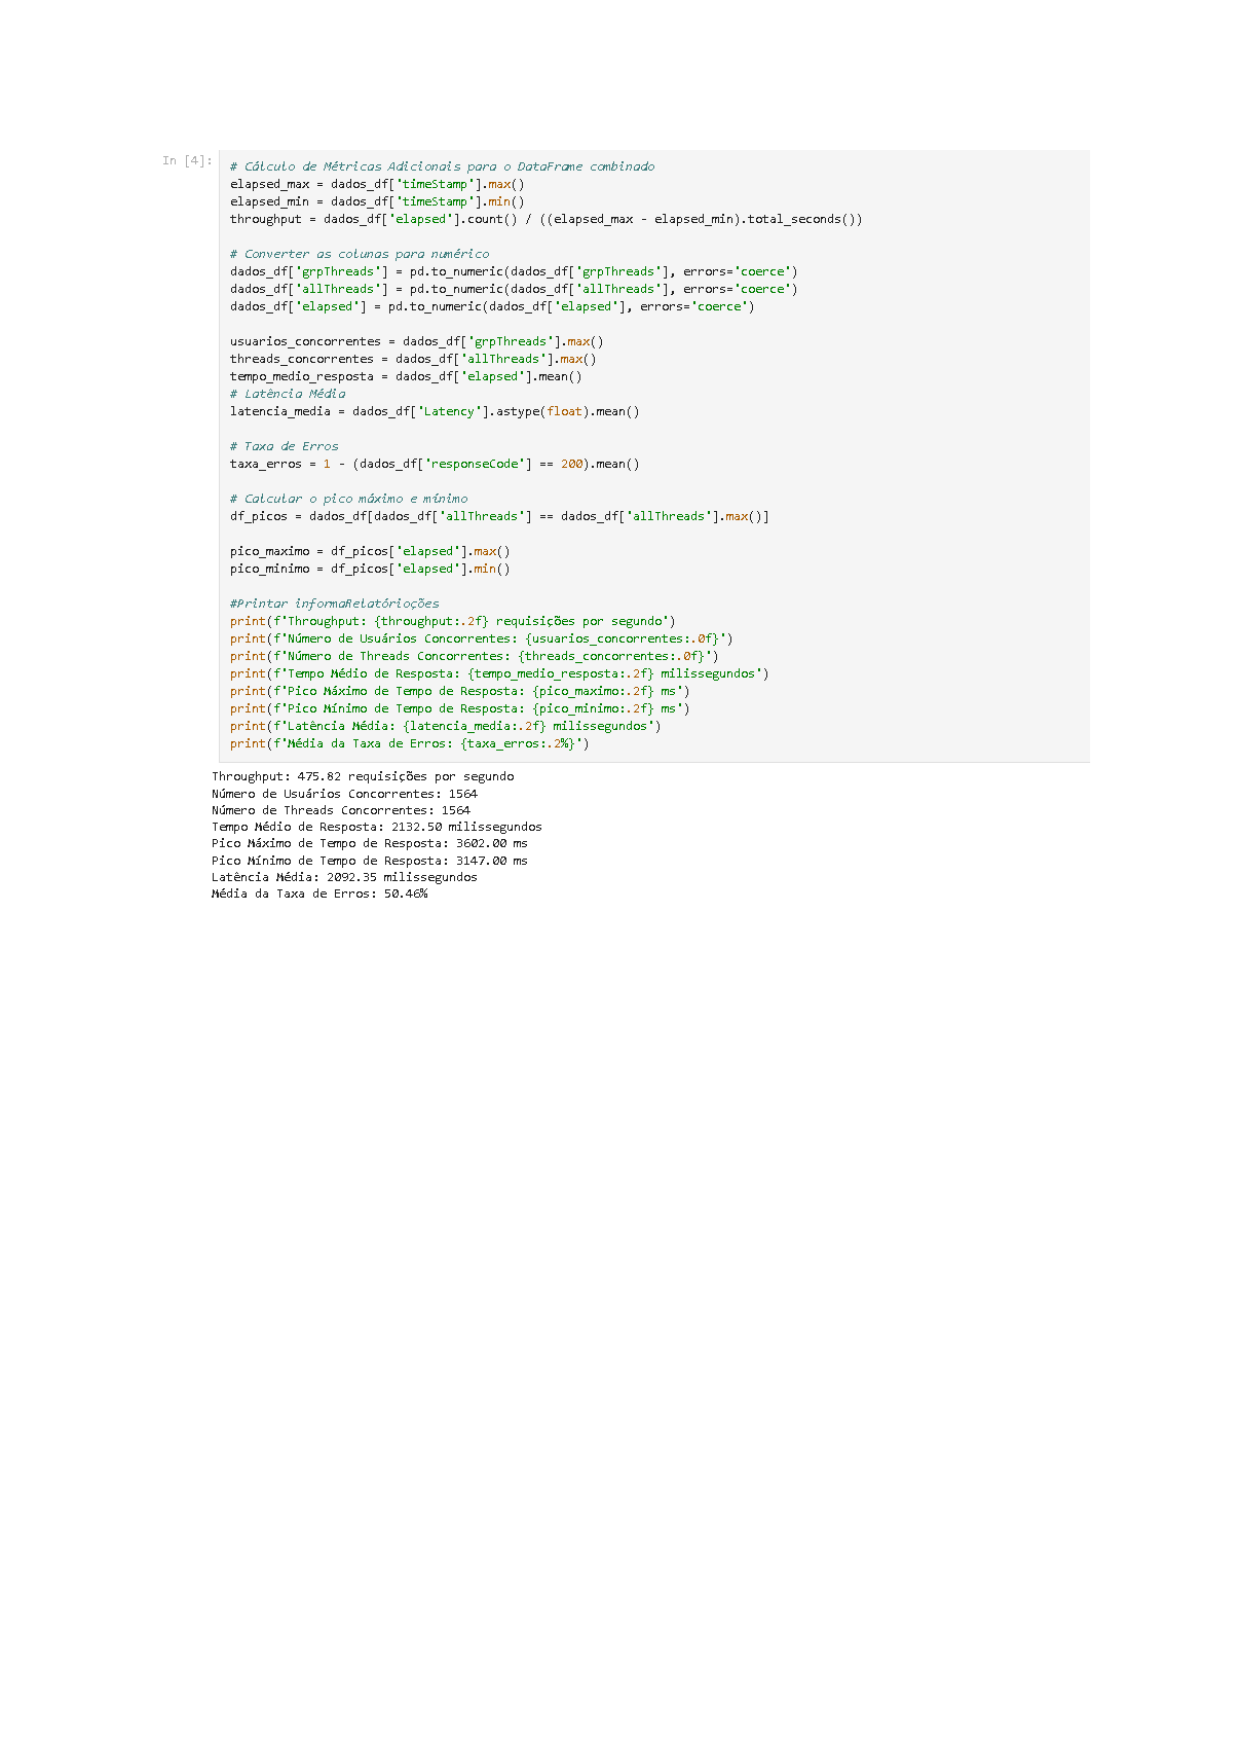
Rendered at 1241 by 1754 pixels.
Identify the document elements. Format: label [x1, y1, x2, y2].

picture [150, 150, 1091, 911]
